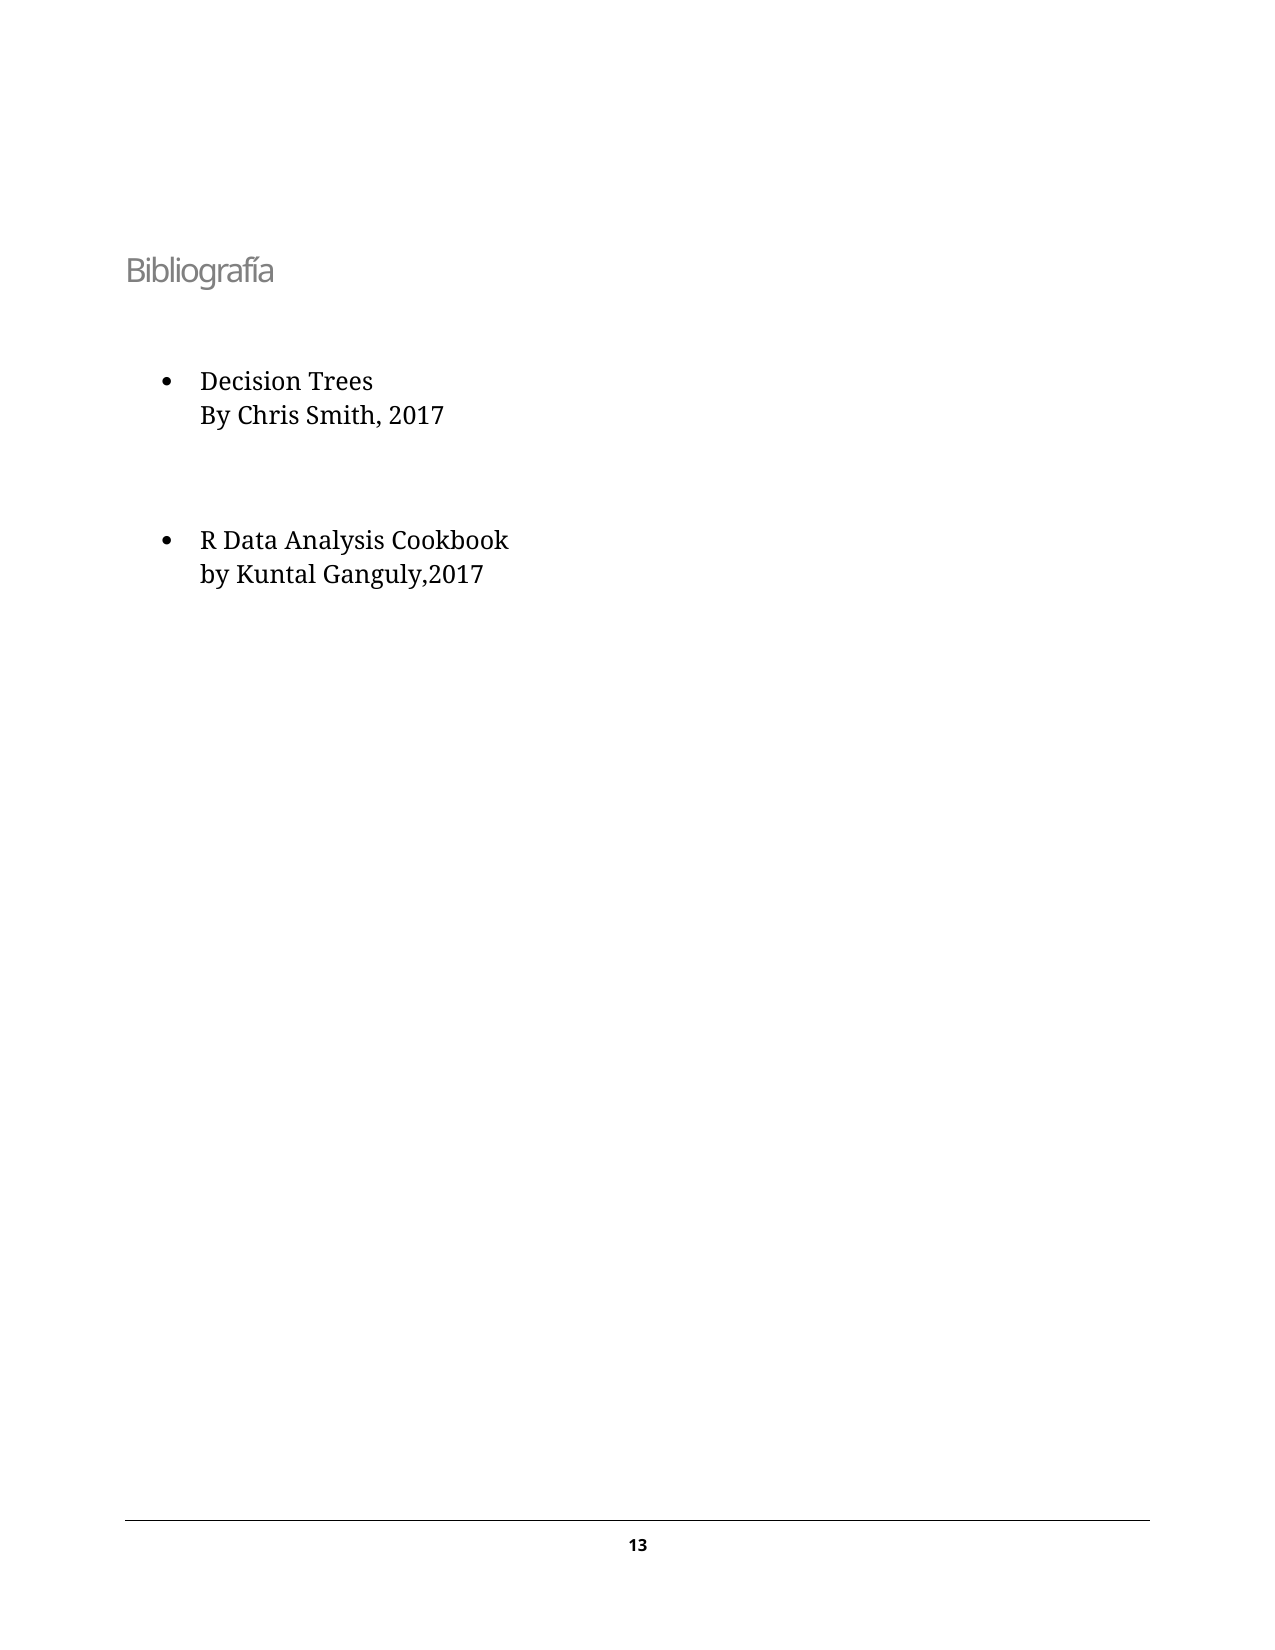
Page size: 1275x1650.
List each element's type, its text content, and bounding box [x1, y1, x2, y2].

text by Kuntal Ganguly,2017 [125, 557, 1150, 591]
list Decision Trees [162, 363, 1150, 398]
text By Chris Smith, 2017 [125, 398, 1150, 432]
list R Data Analysis Cookbook [162, 522, 1150, 557]
subtitle Bibliografía [125, 247, 1150, 292]
